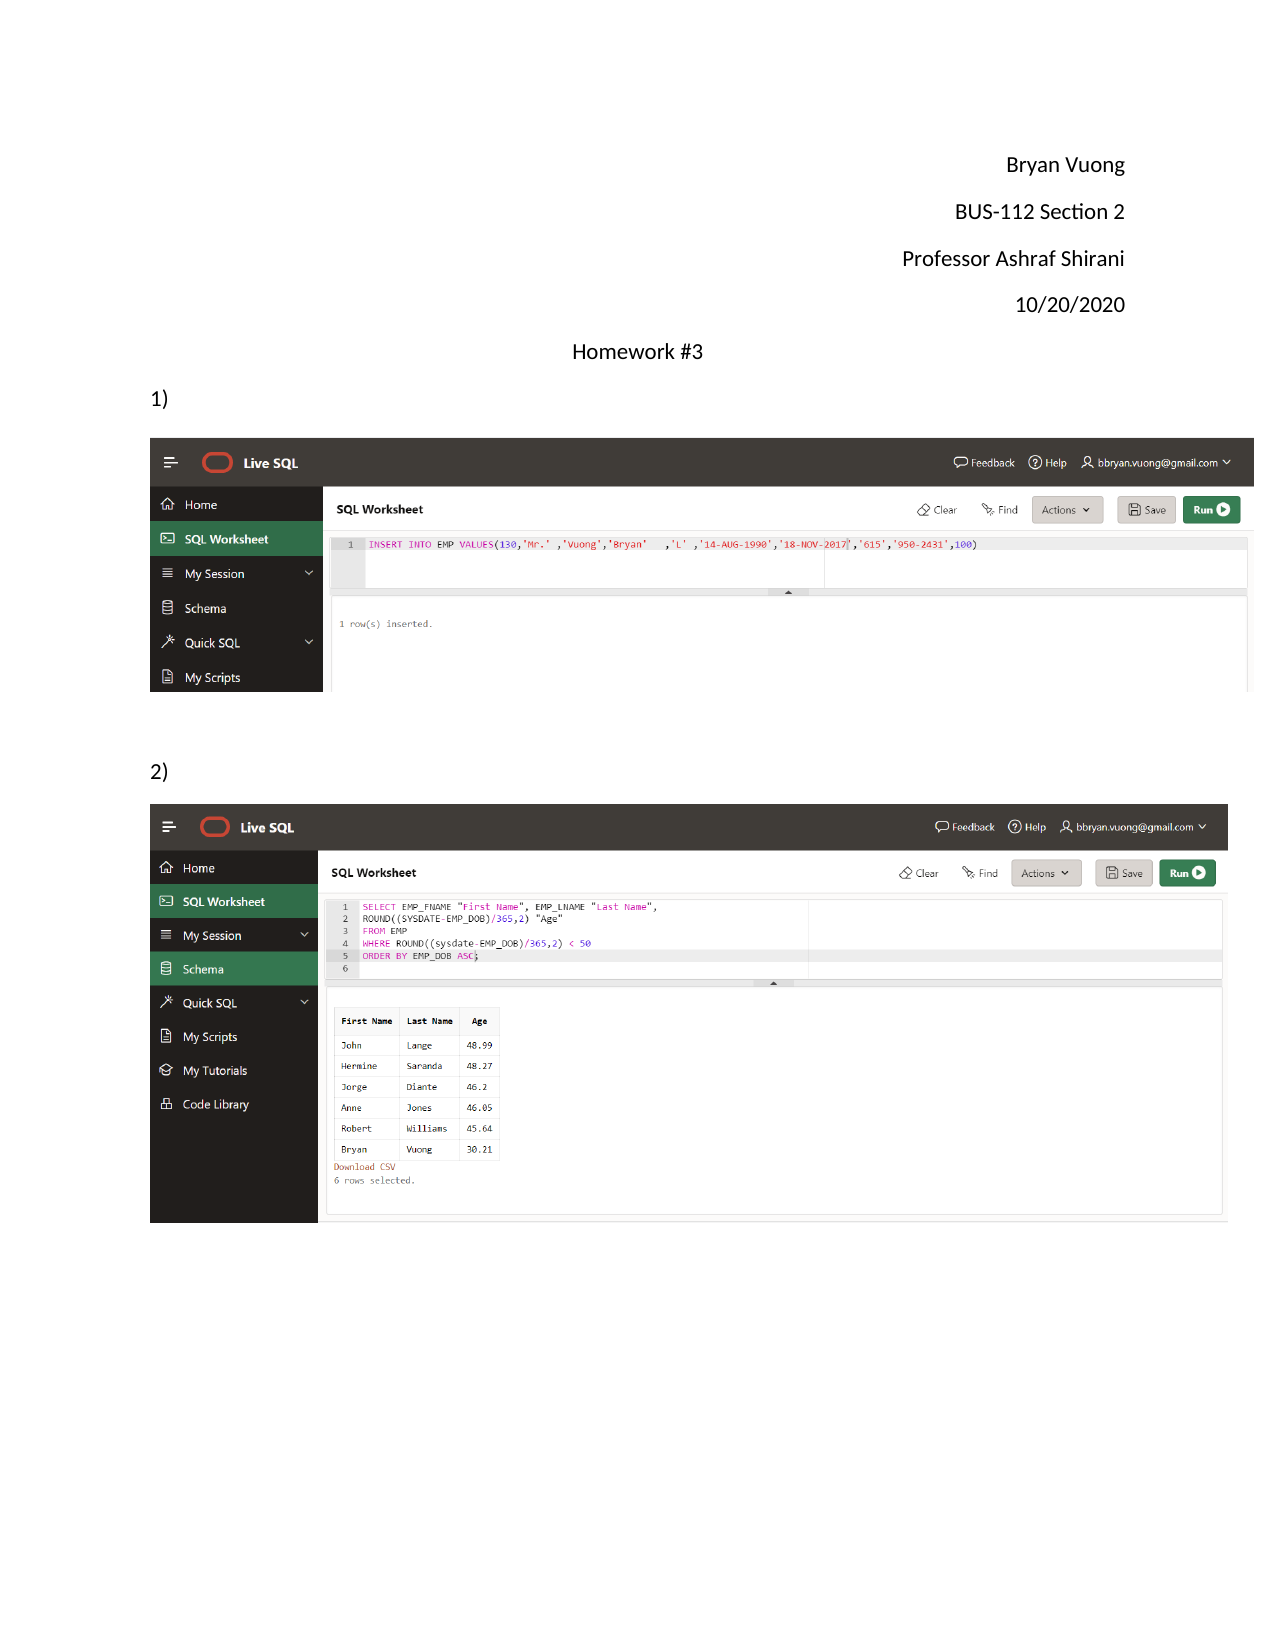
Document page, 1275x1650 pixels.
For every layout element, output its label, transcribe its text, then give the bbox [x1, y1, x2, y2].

text BUS-112 Section 2 [150, 197, 1125, 225]
text 1) [150, 384, 1125, 412]
text Professor Ashraf Shirani [150, 244, 1125, 272]
picture [150, 431, 1254, 692]
text 10/20/2020 [150, 291, 1125, 319]
text 2) [150, 757, 1125, 785]
text Bryan Vuong [150, 150, 1125, 178]
text Homework #3 [150, 337, 1125, 366]
picture [150, 804, 1228, 1223]
